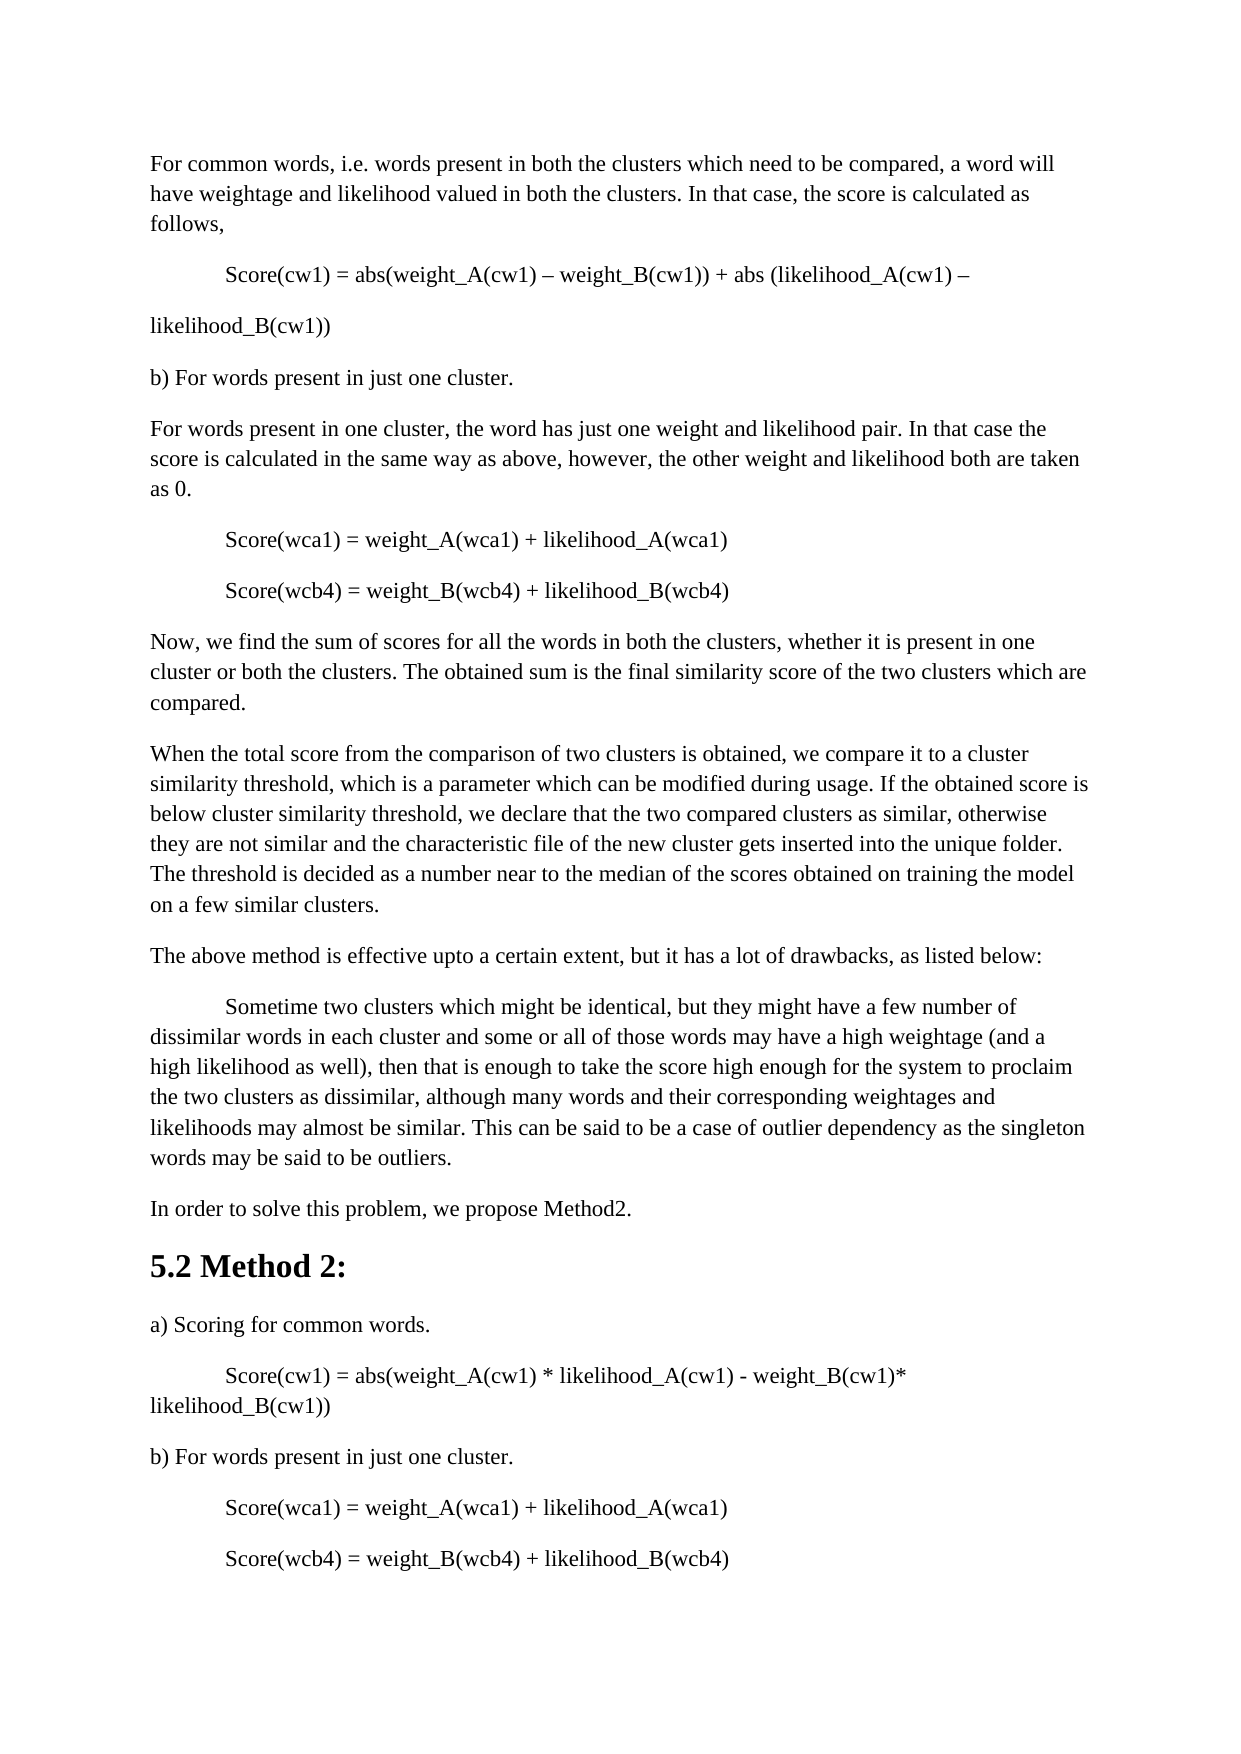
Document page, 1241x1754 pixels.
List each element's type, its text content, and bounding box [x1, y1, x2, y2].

text Score(wca1) = weight_A(wca1) + likelihood_A(wca1) [150, 1494, 1090, 1520]
text Score(wcb4) = weight_B(wcb4) + likelihood_B(wcb4) [150, 577, 1090, 603]
text Score(cw1) = abs(weight_A(cw1) – weight_B(cw1)) + abs (likelihood_A(cw1) – [150, 261, 1090, 288]
text For words present in one cluster, the word has just one weight and likelihood pair. In that case the score is calculated in the same way as above, however, the other weight and likelihood both are taken as 0. [150, 414, 1090, 501]
text Score(wca1) = weight_A(wca1) + likelihood_A(wca1) [150, 526, 1090, 552]
text The above method is effective upto a certain extent, but it has a lot of drawbacks, as listed below: [150, 942, 1090, 968]
text Sometime two clusters which might be identical, but they might have a few number of dissimilar words in each cluster and some or all of those words may have a high weightage (and a high likelihood as well), then that is enough to take the score high enough for the system to proclaim the two clusters as dissimilar, although many words and their corresponding weightages and likelihoods may almost be similar. This can be said to be a case of outlier dependency as the singleton words may be said to be outliers. [150, 993, 1090, 1170]
text likelihood_B(cw1)) [150, 312, 1090, 339]
text b) For words present in just one cluster. [150, 363, 1090, 390]
text In order to solve this problem, we propose Method2. [150, 1195, 1090, 1221]
text When the total score from the comparison of two clusters is obtained, we compare it to a cluster similarity threshold, which is a parameter which can be modified during usage. If the obtained score is below cluster similarity threshold, we declare that the two compared clusters as similar, otherwise they are not similar and the characteristic file of the new cluster gets inserted into the unique folder. The threshold is decided as a number near to the median of the scores obtained on training the model on a few similar clusters. [150, 739, 1090, 917]
text For common words, i.e. words present in both the clusters which need to be compared, a word will have weightage and likelihood valued in both the clusters. In that case, the score is calculated as follows, [150, 150, 1090, 237]
text Now, we find the sum of scores for all the words in both the clusters, whether it is present in one cluster or both the clusters. The obtained sum is the final similarity score of the two clusters which are compared. [150, 628, 1090, 715]
text 5.2 Method 2: [150, 1246, 1090, 1284]
text b) For words present in just one cluster. [150, 1443, 1090, 1469]
text Score(wcb4) = weight_B(wcb4) + likelihood_B(wcb4) [150, 1545, 1090, 1571]
text Score(cw1) = abs(weight_A(cw1) * likelihood_A(cw1) - weight_B(cw1)* likelihood_B(cw1)) [150, 1362, 1090, 1418]
text a) Scoring for common words. [150, 1311, 1090, 1337]
